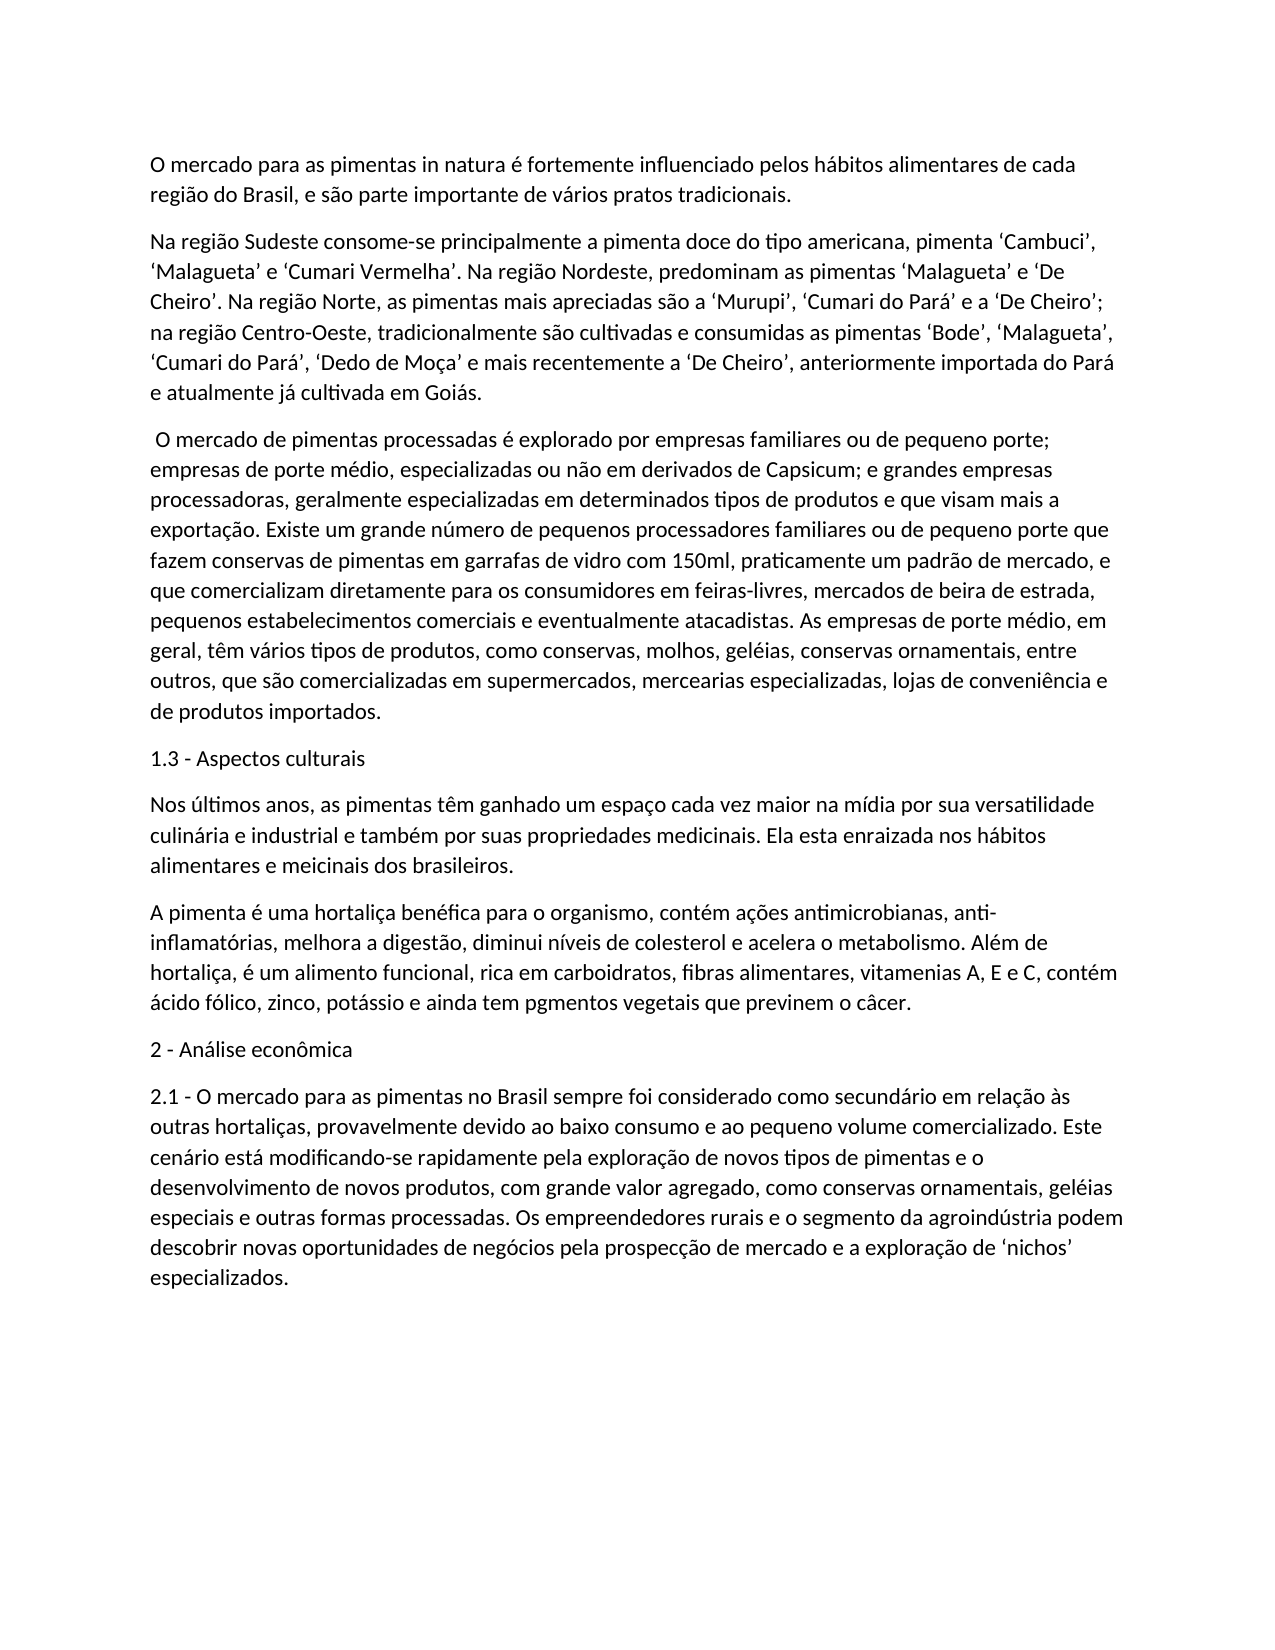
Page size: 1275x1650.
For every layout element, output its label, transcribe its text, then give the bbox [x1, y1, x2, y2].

text 1.3 - Aspectos culturais [150, 744, 1125, 772]
text O mercado para as pimentas in natura é fortemente influenciado pelos hábitos alimentares de cada região do Brasil, e são parte importante de vários pratos tradicionais. [150, 150, 1125, 208]
text O mercado de pimentas processadas é explorado por empresas familiares ou de pequeno porte; empresas de porte médio, especializadas ou não em derivados de Capsicum; e grandes empresas processadoras, geralmente especializadas em determinados tipos de produtos e que visam mais a exportação. Existe um grande número de pequenos processadores familiares ou de pequeno porte que fazem conservas de pimentas em garrafas de vidro com 150ml, praticamente um padrão de mercado, e que comercializam diretamente para os consumidores em feiras-livres, mercados de beira de estrada, pequenos estabelecimentos comerciais e eventualmente atacadistas. As empresas de porte médio, em geral, têm vários tipos de produtos, como conservas, molhos, geléias, conservas ornamentais, entre outros, que são comercializadas em supermercados, mercearias especializadas, lojas de conveniência e de produtos importados. [150, 425, 1125, 725]
text 2.1 - O mercado para as pimentas no Brasil sempre foi considerado como secundário em relação às outras hortaliças, provavelmente devido ao baixo consumo e ao pequeno volume comercializado. Este cenário está modificando-se rapidamente pela exploração de novos tipos de pimentas e o desenvolvimento de novos produtos, com grande valor agregado, como conservas ornamentais, geléias especiais e outras formas processadas. Os empreendedores rurais e o segmento da agroindústria podem descobrir novas oportunidades de negócios pela prospecção de mercado e a exploração de ‘nichos’ especializados. [150, 1082, 1125, 1292]
text Na região Sudeste consome-se principalmente a pimenta doce do tipo americana, pimenta ‘Cambuci’, ‘Malagueta’ e ‘Cumari Vermelha’. Na região Nordeste, predominam as pimentas ‘Malagueta’ e ‘De Cheiro’. Na região Norte, as pimentas mais apreciadas são a ‘Murupi’, ‘Cumari do Pará’ e a ‘De Cheiro’; na região Centro-Oeste, tradicionalmente são cultivadas e consumidas as pimentas ‘Bode’, ‘Malagueta’, ‘Cumari do Pará’, ‘Dedo de Moça’ e mais recentemente a ‘De Cheiro’, anteriormente importada do Pará e atualmente já cultivada em Goiás. [150, 227, 1125, 406]
text Nos últimos anos, as pimentas têm ganhado um espaço cada vez maior na mídia por sua versatilidade culinária e industrial e também por suas propriedades medicinais. Ela esta enraizada nos hábitos alimentares e meicinais dos brasileiros. [150, 791, 1125, 879]
text 2 - Análise econômica [150, 1035, 1125, 1063]
text A pimenta é uma hortaliça benéfica para o organismo, contém ações antimicrobianas, anti-inflamatórias, melhora a digestão, diminui níveis de colesterol e acelera o metabolismo. Além de hortaliça, é um alimento funcional, rica em carboidratos, fibras alimentares, vitamenias A, E e C, contém ácido fólico, zinco, potássio e ainda tem pgmentos vegetais que previnem o câcer. [150, 898, 1125, 1017]
